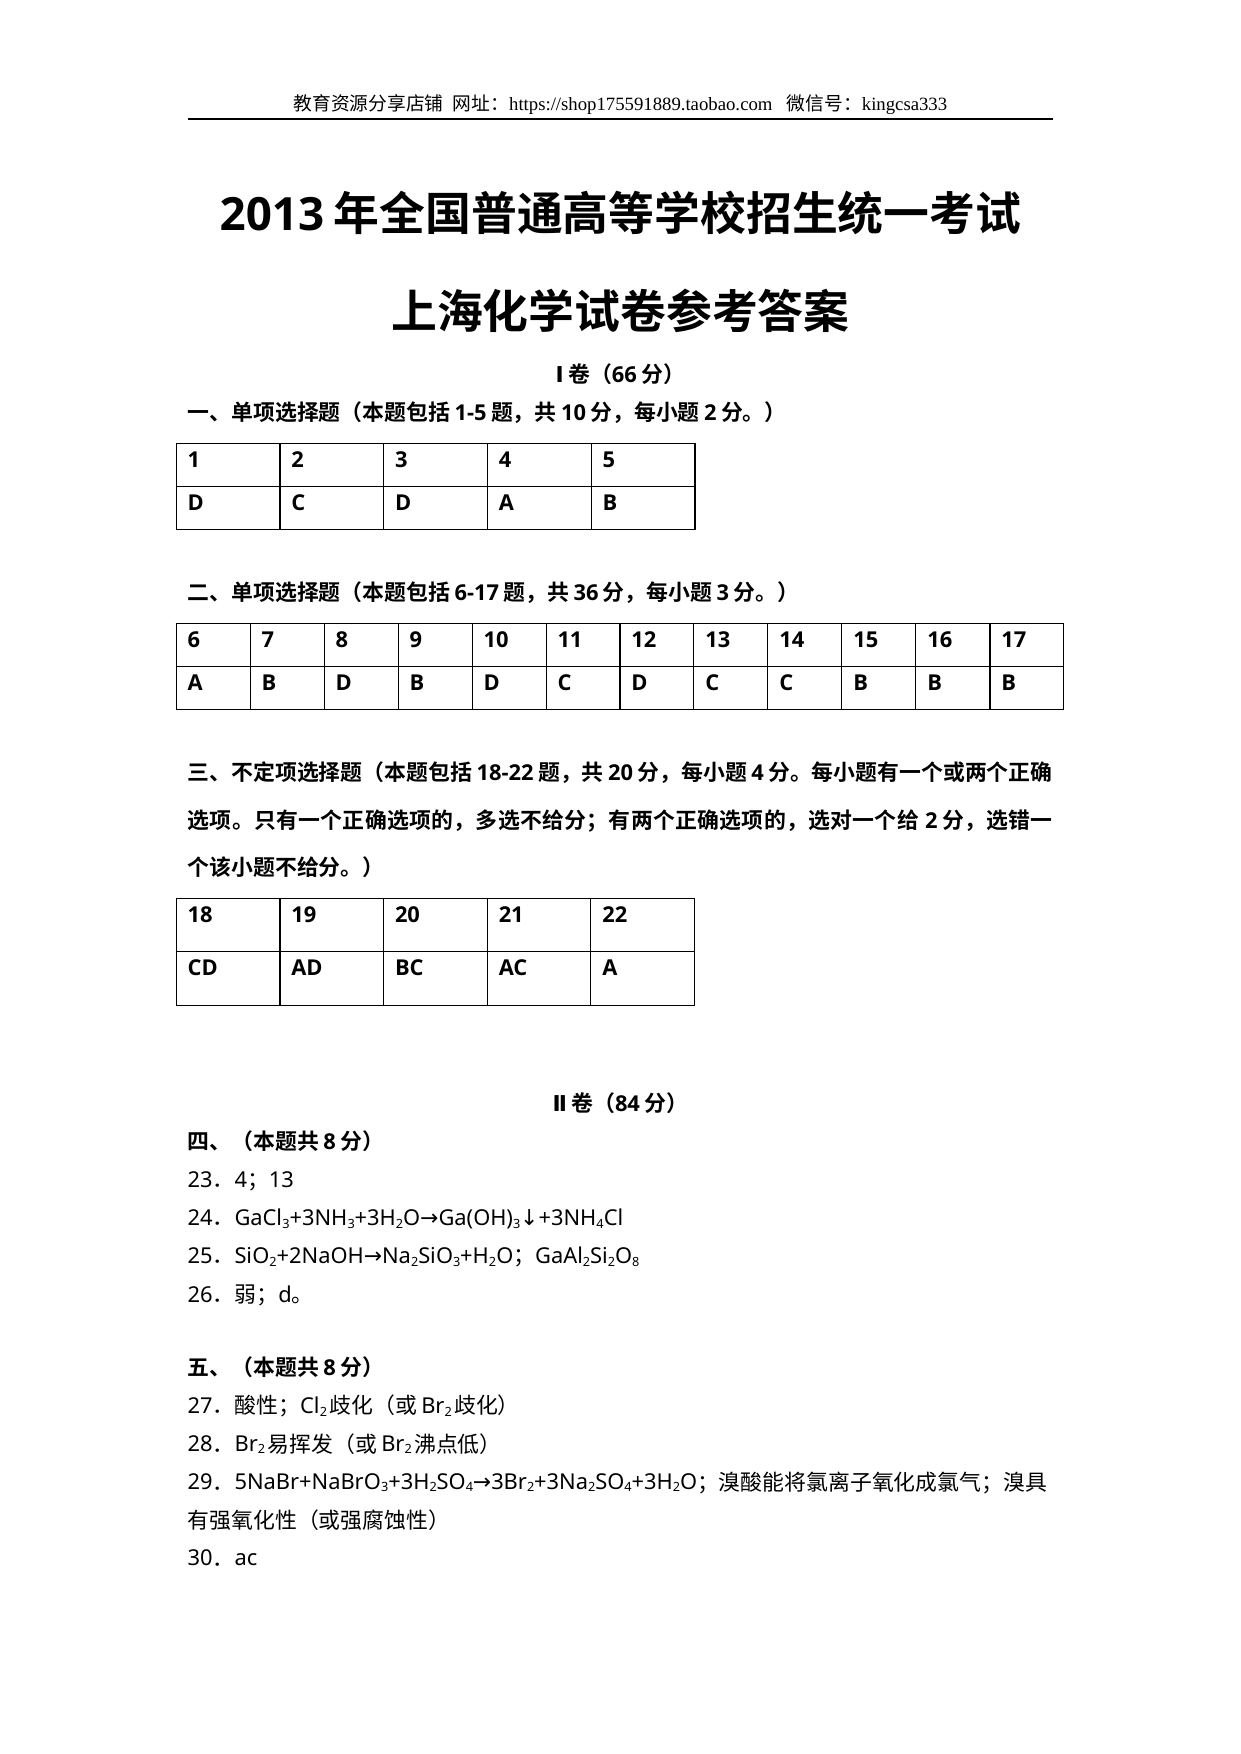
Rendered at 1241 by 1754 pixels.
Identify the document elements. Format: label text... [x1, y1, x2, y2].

text 30．ac [187, 1541, 1053, 1572]
table_header 11 [547, 624, 619, 666]
table_header 3 [384, 444, 487, 486]
table_header 22 [591, 899, 694, 951]
text 26．弱；d。 [187, 1277, 1053, 1308]
table_cell B [916, 667, 989, 709]
table_cell A [177, 667, 250, 709]
text 一、单项选择题（本题包括1-5题，共10分，每小题2分。） [187, 395, 1053, 427]
table_cell B [399, 667, 472, 709]
text 28．Br2易挥发（或Br2沸点低） [187, 1427, 1053, 1458]
table_cell B [592, 487, 694, 529]
table_cell C [768, 667, 841, 709]
text 29．5NaBr+NaBrO3+3H2SO4→3Br2+3Na2SO4+3H2O；溴酸能将氯离子氧化成氯气；溴具有强氧化性（或强腐蚀性） [187, 1465, 1053, 1534]
text 27．酸性；Cl2歧化（或Br2歧化） [187, 1388, 1053, 1420]
table_cell D [621, 667, 693, 709]
table_header 16 [916, 624, 989, 666]
table_header 13 [694, 624, 767, 666]
text 二、单项选择题（本题包括6-17题，共36分，每小题3分。） [187, 575, 1053, 607]
table_cell C [547, 667, 619, 709]
table_cell AC [488, 952, 590, 1004]
table_header 9 [399, 624, 472, 666]
table_cell D [384, 487, 487, 529]
table_header 2 [281, 444, 383, 486]
table_header 7 [251, 624, 324, 666]
text 23．4；13 [187, 1162, 1053, 1194]
text 24．GaCl3+3NH3+3H2O→Ga(OH)3↓+3NH4Cl [187, 1200, 1053, 1232]
table_cell AD [281, 952, 383, 1004]
table_cell B [251, 667, 324, 709]
table_header 15 [842, 624, 915, 666]
text 25．SiO2+2NaOH→Na2SiO3+H2O；GaAl2Si2O8 [187, 1238, 1053, 1270]
table_cell BC [384, 952, 487, 1004]
table_cell D [473, 667, 546, 709]
table_cell A [488, 487, 591, 529]
table_header 4 [488, 444, 591, 486]
text Ⅰ卷（66分） [187, 357, 1053, 389]
table_cell C [281, 487, 383, 529]
table_header 19 [281, 899, 383, 951]
table_header 10 [473, 624, 546, 666]
text 四、（本题共8分） [187, 1124, 1053, 1156]
table_cell D [325, 667, 398, 709]
table_header 21 [488, 899, 590, 951]
text 五、（本题共8分） [187, 1350, 1053, 1382]
table_cell B [842, 667, 915, 709]
table_cell CD [177, 952, 279, 1004]
text 上海化学试卷参考答案 [187, 259, 1053, 357]
table_cell C [694, 667, 767, 709]
table_header 17 [991, 624, 1063, 666]
table_header 6 [177, 624, 250, 666]
table_header 14 [768, 624, 841, 666]
text Ⅱ卷（84分） [187, 1086, 1053, 1118]
table_header 5 [592, 444, 694, 486]
table_cell B [991, 667, 1063, 709]
table_header 20 [384, 899, 487, 951]
table_cell A [591, 952, 694, 1004]
text 2013年全国普通高等学校招生统一考试 [187, 162, 1053, 259]
table_header 8 [325, 624, 398, 666]
table_header 1 [177, 444, 279, 486]
table_header 12 [621, 624, 693, 666]
text 三、不定项选择题（本题包括18-22题，共20分，每小题4分。每小题有一个或两个正确选项。只有一个正确选项的，多选不给分；有两个正确选项的，选对一个给2分，选错一个该小题不给分。） [187, 755, 1053, 882]
table_cell D [177, 487, 279, 529]
table_header 18 [177, 899, 279, 951]
